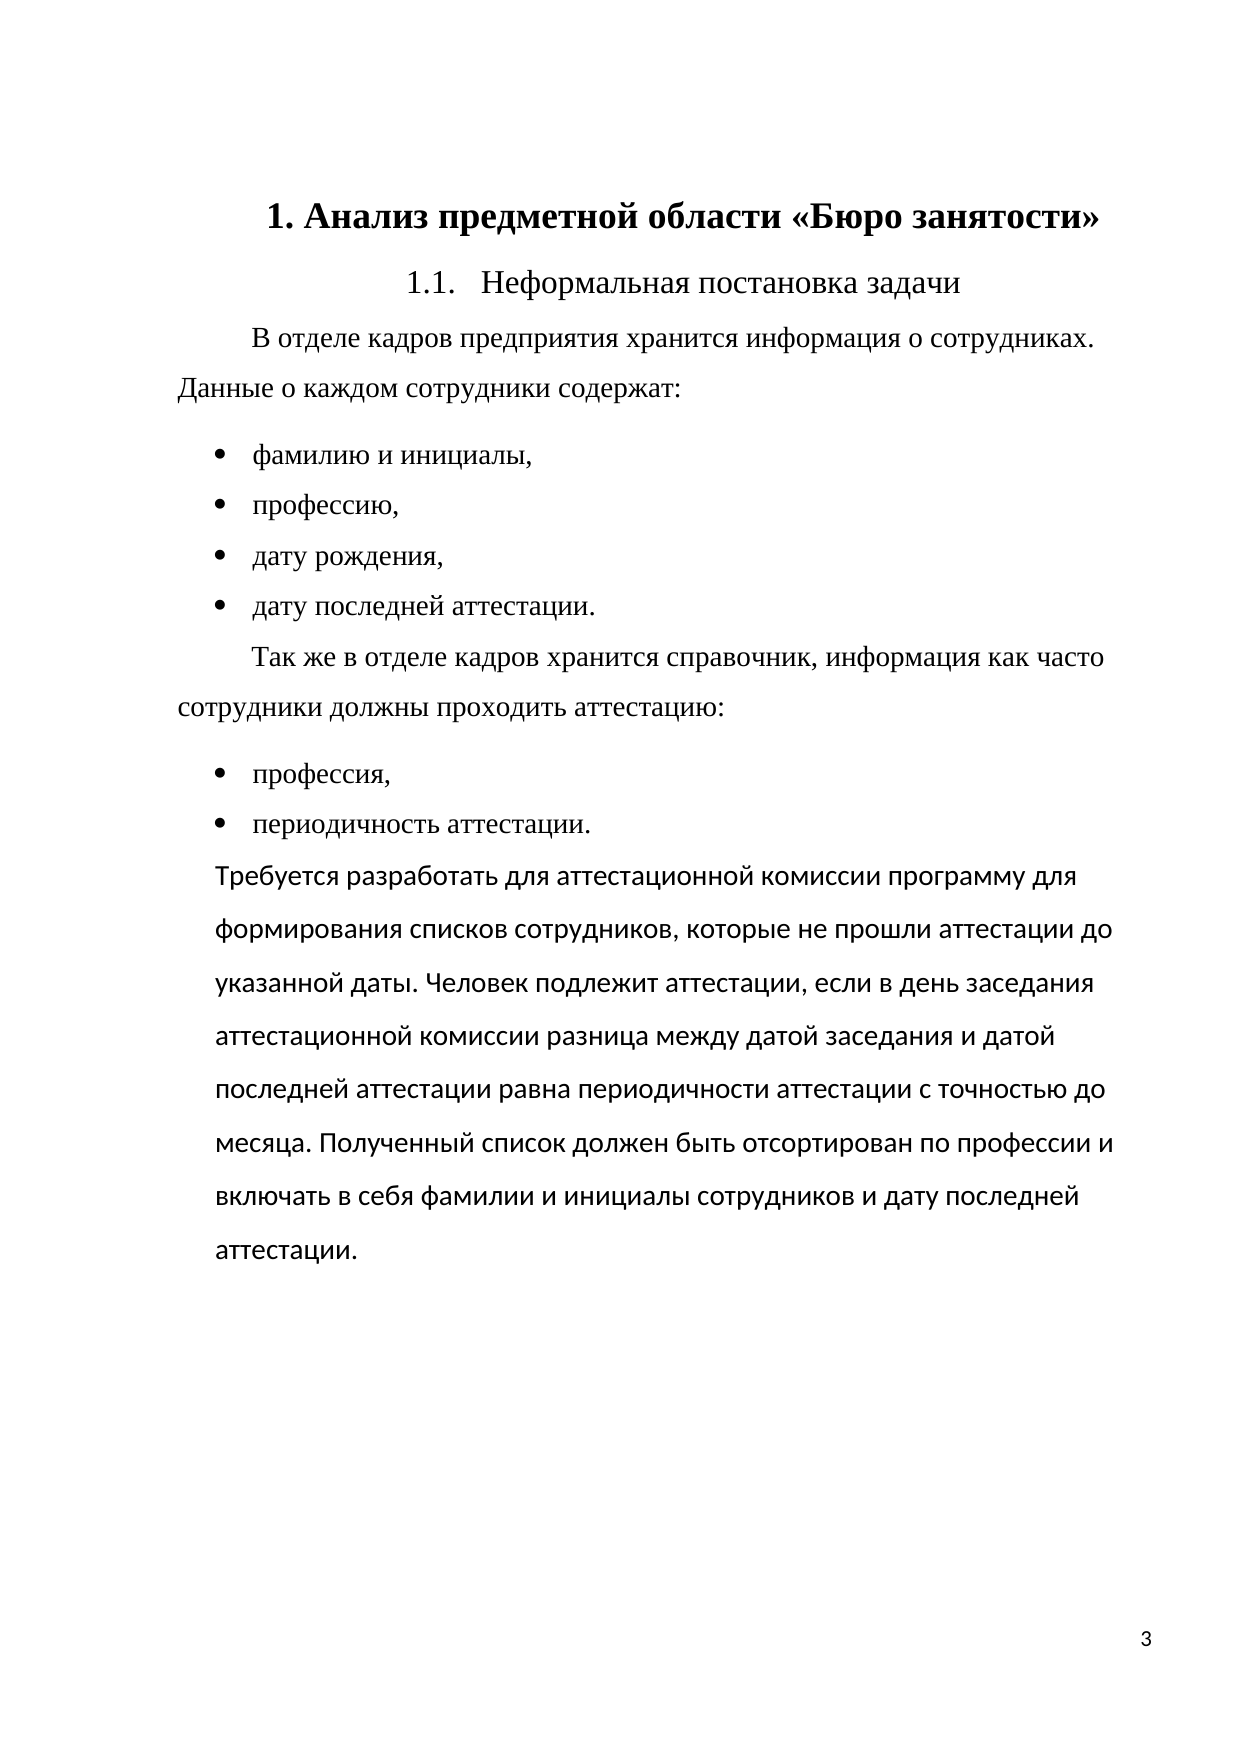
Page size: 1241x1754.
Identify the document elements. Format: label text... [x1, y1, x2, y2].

list Анализ предметной области «Бюро занятости» [215, 193, 1152, 237]
text Так же в отделе кадров хранится справочник, информация как часто сотрудники должны проходить аттестацию: [177, 639, 1152, 723]
list дату последней аттестации. [215, 588, 1152, 622]
text В отделе кадров предприятия хранится информация о сотрудниках. Данные о каждом сотрудники содержат: [177, 320, 1152, 404]
list профессия, [215, 756, 1152, 790]
subtitle Неформальная постановка задачи [215, 262, 1152, 301]
list периодичность аттестации. [215, 806, 1152, 840]
list профессию, [215, 487, 1152, 521]
list фамилию и инициалы, [215, 437, 1152, 471]
list дату рождения, [215, 538, 1152, 572]
text Требуется разработать для аттестационной комиссии программу для формирования списков сотрудников, которые не прошли аттестации до указанной даты. Человек подлежит аттестации, если в день заседания аттестационной комиссии разница между датой заседания и датой последней аттестации равна периодичности аттестации с точностью до месяца. Полученный список должен быть отсортирован по профессии и включать в себя фамилии и инициалы сотрудников и дату последней аттестации. [215, 857, 1152, 1267]
